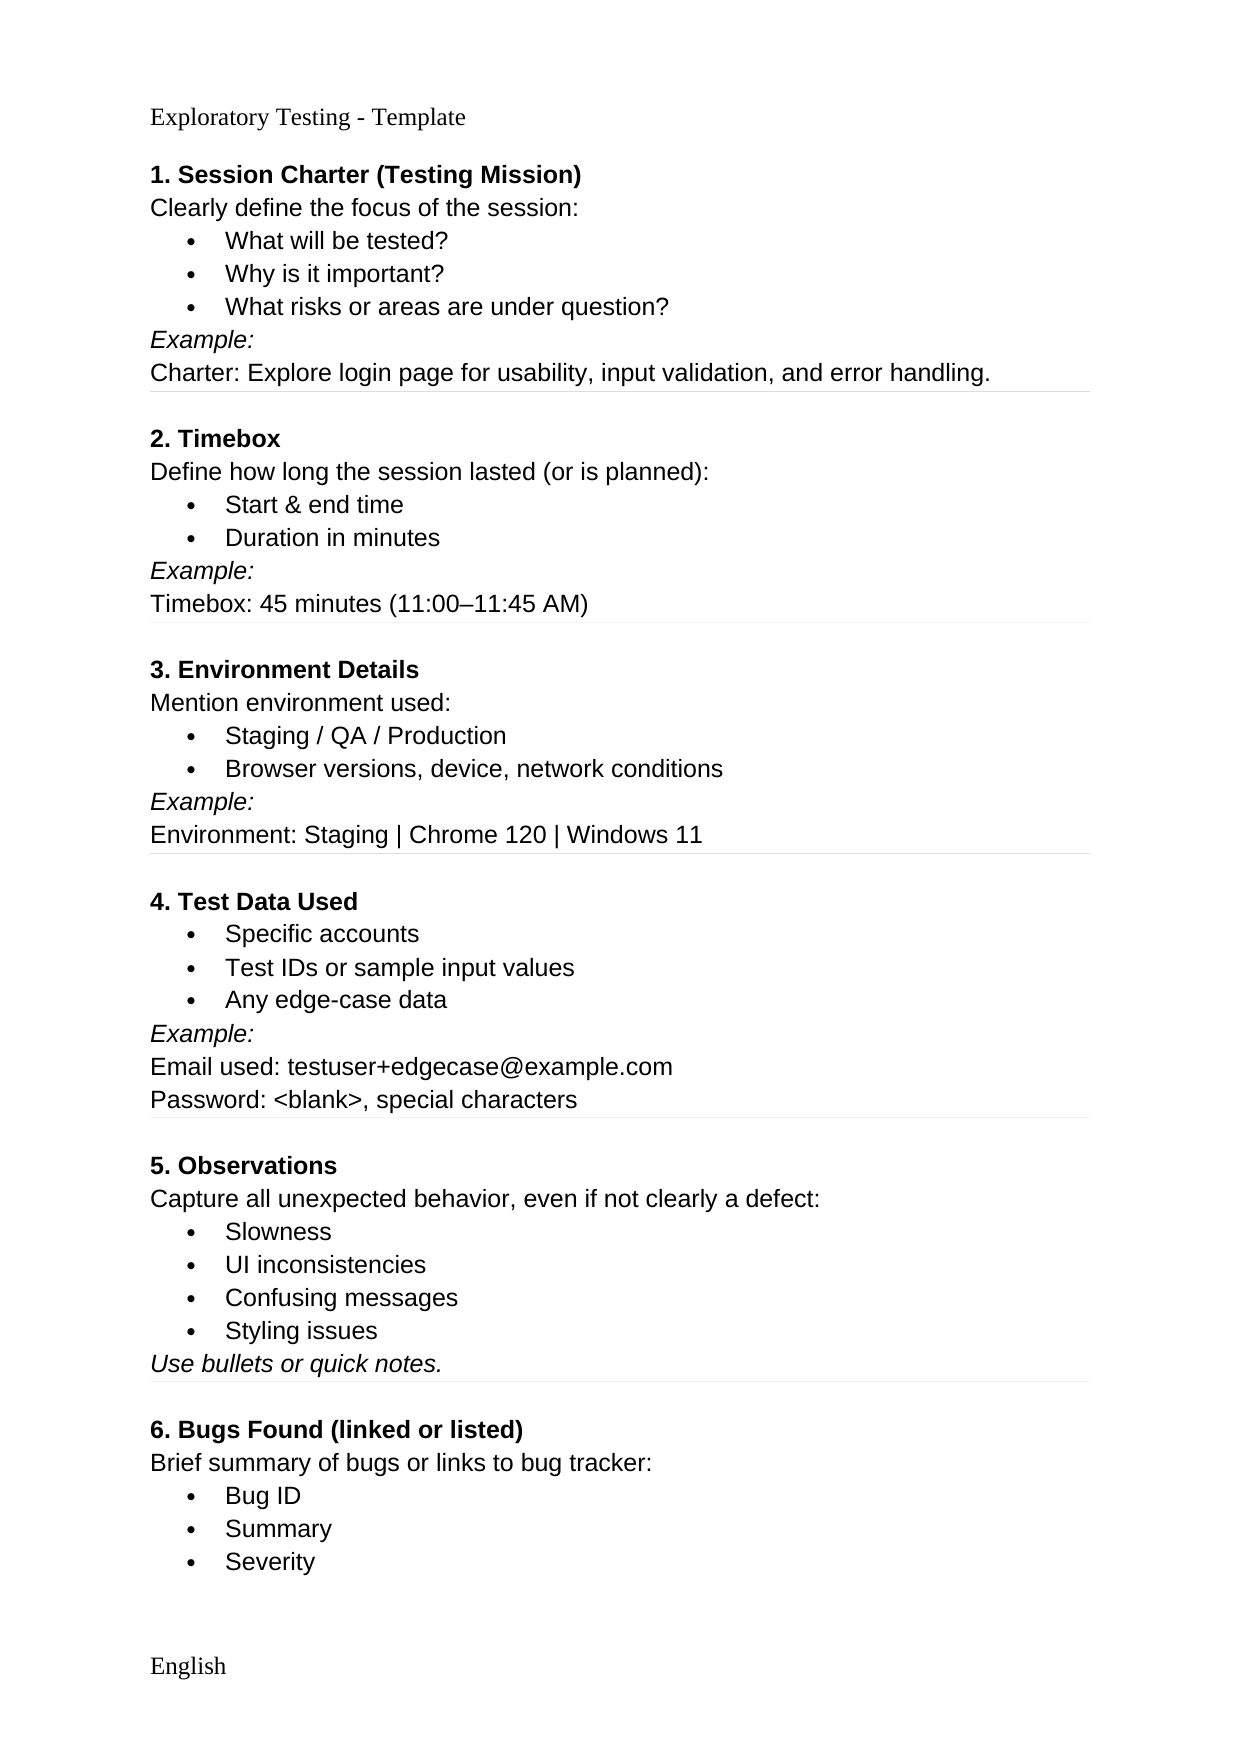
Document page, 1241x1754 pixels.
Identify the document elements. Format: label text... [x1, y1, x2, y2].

text Brief summary of bugs or links to bug tracker: [150, 1448, 1090, 1477]
text 6. Bugs Found (linked or listed) [150, 1415, 1090, 1443]
text Example: [150, 556, 1090, 585]
text Charter: Explore login page for usability, input validation, and error handling. [150, 358, 1090, 387]
text Mention environment used: [150, 688, 1090, 717]
list Why is it important? [187, 259, 1090, 288]
list Bug ID [187, 1481, 1090, 1509]
text 3. Environment Details [150, 655, 1090, 684]
text Example: [150, 1018, 1090, 1047]
list Specific accounts [187, 919, 1090, 948]
list UI inconsistencies [187, 1250, 1090, 1278]
list Browser versions, device, network conditions [187, 754, 1090, 783]
list Test IDs or sample input values [187, 952, 1090, 981]
text Use bullets or quick notes. [150, 1349, 1090, 1377]
text Define how long the session lasted (or is planned): [150, 457, 1090, 486]
list Any edge-case data [187, 986, 1090, 1014]
list Slowness [187, 1217, 1090, 1245]
list What risks or areas are under question? [187, 292, 1090, 321]
list Severity [187, 1547, 1090, 1576]
list Confusing messages [187, 1283, 1090, 1311]
list Duration in minutes [187, 523, 1090, 552]
text 2. Timebox [150, 424, 1090, 453]
text 1. Session Charter (Testing Mission) [150, 160, 1090, 189]
text 4. Test Data Used [150, 886, 1090, 915]
text 5. Observations [150, 1151, 1090, 1179]
text Email used: testuser+edgecase@example.com Password: <blank>, special characters [150, 1052, 1090, 1113]
text Example: [150, 787, 1090, 816]
list Staging / QA / Production [187, 721, 1090, 750]
text Clearly define the focus of the session: [150, 193, 1090, 222]
list What will be tested? [187, 226, 1090, 255]
list Start & end time [187, 490, 1090, 519]
list Summary [187, 1514, 1090, 1543]
text Timebox: 45 minutes (11:00–11:45 AM) [150, 589, 1090, 618]
text Capture all unexpected behavior, even if not clearly a defect: [150, 1184, 1090, 1212]
text Example: [150, 325, 1090, 354]
list Styling issues [187, 1316, 1090, 1344]
text Environment: Staging | Chrome 120 | Windows 11 [150, 820, 1090, 849]
